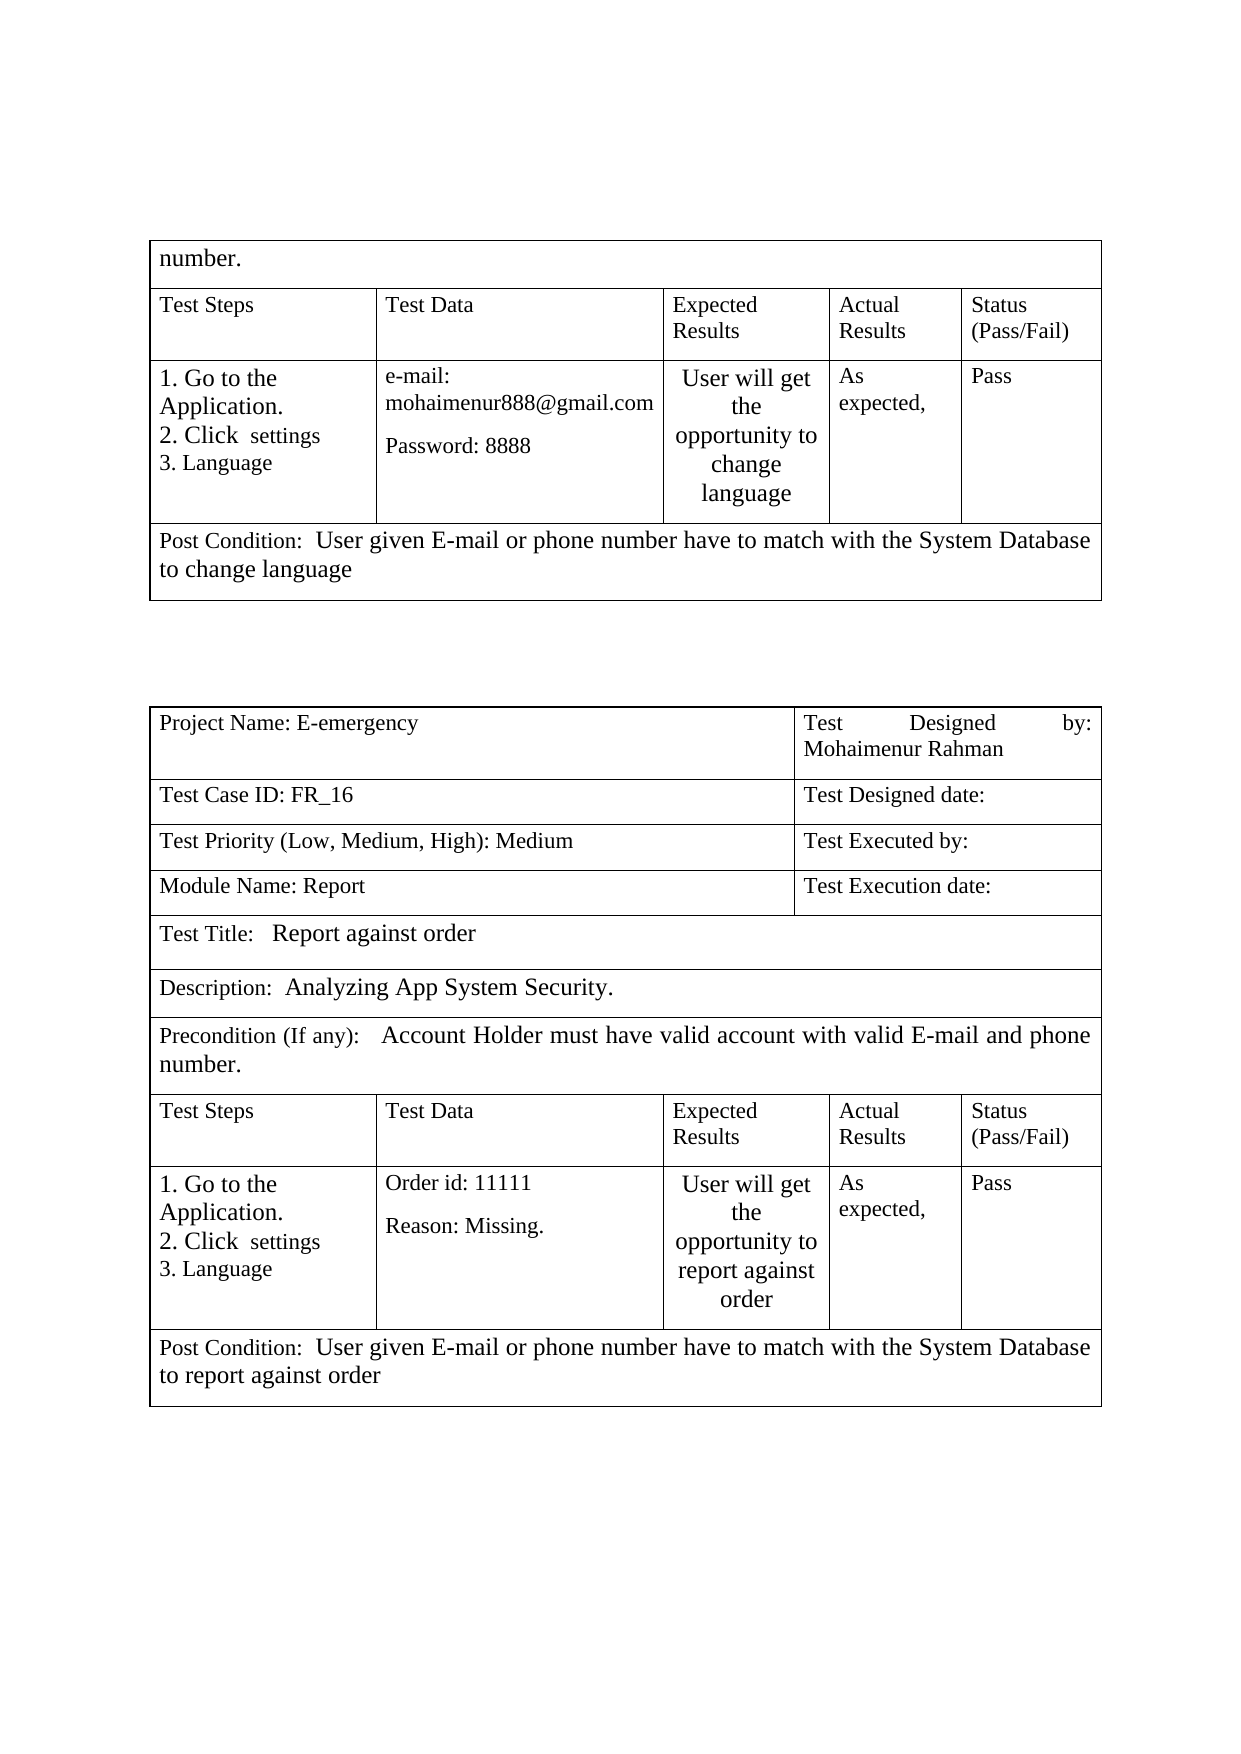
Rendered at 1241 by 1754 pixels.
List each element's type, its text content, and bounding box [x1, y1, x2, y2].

table_cell Test Case ID: FR_16 [151, 780, 794, 824]
table_cell Expected Results [664, 1095, 829, 1166]
table_cell Post Condition: User given E-mail or phone number have to match with the System Database to report against order [151, 1330, 1101, 1406]
table_cell Test Data [377, 1095, 663, 1166]
table_cell Expected Results [664, 289, 829, 360]
table_cell Test Steps [151, 1095, 376, 1166]
table_cell 1. Go to the Application. 2. Click settings 3. Language [151, 361, 376, 523]
table_cell Pass [962, 1167, 1101, 1329]
table_cell Test Priority (Low, Medium, High): Medium [151, 825, 794, 870]
table_cell User will get the opportunity to change language [664, 361, 829, 523]
table_cell Order id: 11111 Reason: Missing. [377, 1167, 663, 1329]
table_cell Module Name: Report [151, 871, 794, 915]
table_cell Status (Pass/Fail) [962, 289, 1101, 360]
table_cell Post Condition: User given E-mail or phone number have to match with the System Database to change language [151, 524, 1101, 600]
table_cell Actual Results [830, 289, 961, 360]
table_cell Test Steps [151, 289, 376, 360]
table_cell Test Executed by: [795, 825, 1101, 870]
table_cell Status (Pass/Fail) [962, 1095, 1101, 1166]
table_cell Test Execution date: [795, 871, 1101, 915]
table_cell Description: Analyzing App System Security. [151, 970, 1101, 1017]
table_header Project Name: E-emergency [151, 708, 794, 778]
table_cell e-mail: mohaimenur888@gmail.com Password: 8888 [377, 361, 663, 523]
table_cell Test Title: Report against order [151, 916, 1101, 969]
table_cell Pass [962, 361, 1101, 523]
table_cell As expected, [830, 1167, 961, 1329]
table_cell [151, 241, 1101, 288]
table_cell As expected, [830, 361, 961, 523]
table_cell Actual Results [830, 1095, 961, 1166]
table_cell Test Data [377, 289, 663, 360]
table_cell Precondition (If any): Account Holder must have valid account with valid E-mail and phone number. [151, 1018, 1101, 1094]
table_header Test Designed by: Mohaimenur Rahman [795, 708, 1101, 778]
table_cell User will get the opportunity to report against order [664, 1167, 829, 1329]
table_cell 1. Go to the Application. 2. Click settings 3. Language [151, 1167, 376, 1329]
table_cell Test Designed date: [795, 780, 1101, 824]
